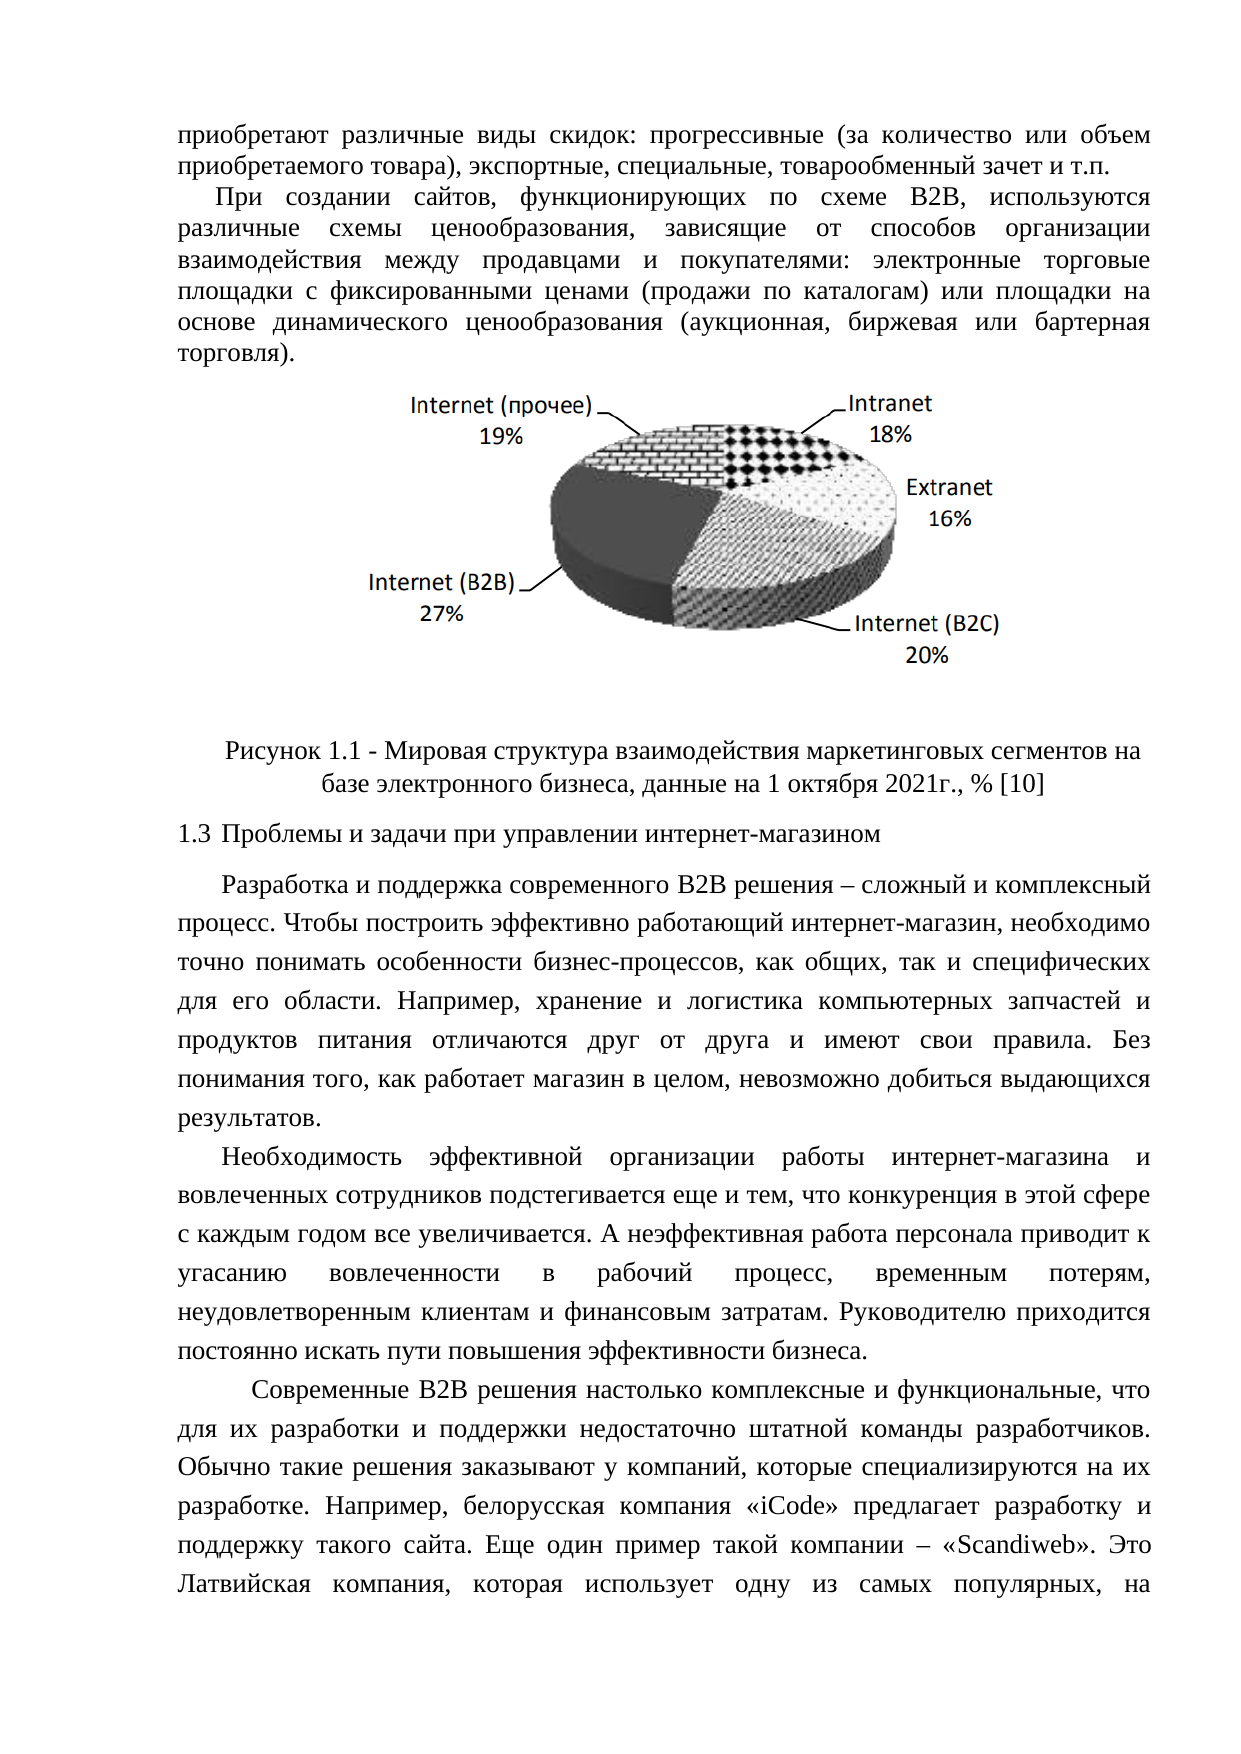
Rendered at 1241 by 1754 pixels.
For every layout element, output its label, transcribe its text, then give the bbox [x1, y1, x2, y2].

text Рисунок 1.1 - Мировая структура взаимодействия маркетинговых сегментов на базе электронного бизнеса, данные на 1 октября 2021г., % [10] [215, 734, 1152, 798]
text При создании сайтов, функционирующих по схеме В2В, используются различные схемы ценообразования, зависящие от способов организации взаимодействия между продавцами и покупателями: электронные торговые площадки с фиксированными ценами (продажи по каталогам) или площадки на основе динамического ценообразования (аукционная, биржевая или бартерная торговля). [177, 180, 1152, 367]
picture [214, 367, 1190, 715]
list Проблемы и задачи при управлении интернет-магазином [177, 817, 1152, 849]
text Разработка и поддержка современного B2B решения – сложный и комплексный процесс. Чтобы построить эффективно работающий интернет-магазин, необходимо точно понимать особенности бизнес-процессов, как общих, так и специфических для его области. Например, хранение и логистика компьютерных запчастей и продуктов питания отличаются друг от друга и имеют свои правила. Без понимания того, как работает магазин в целом, невозможно добиться выдающихся результатов. [177, 868, 1152, 1132]
